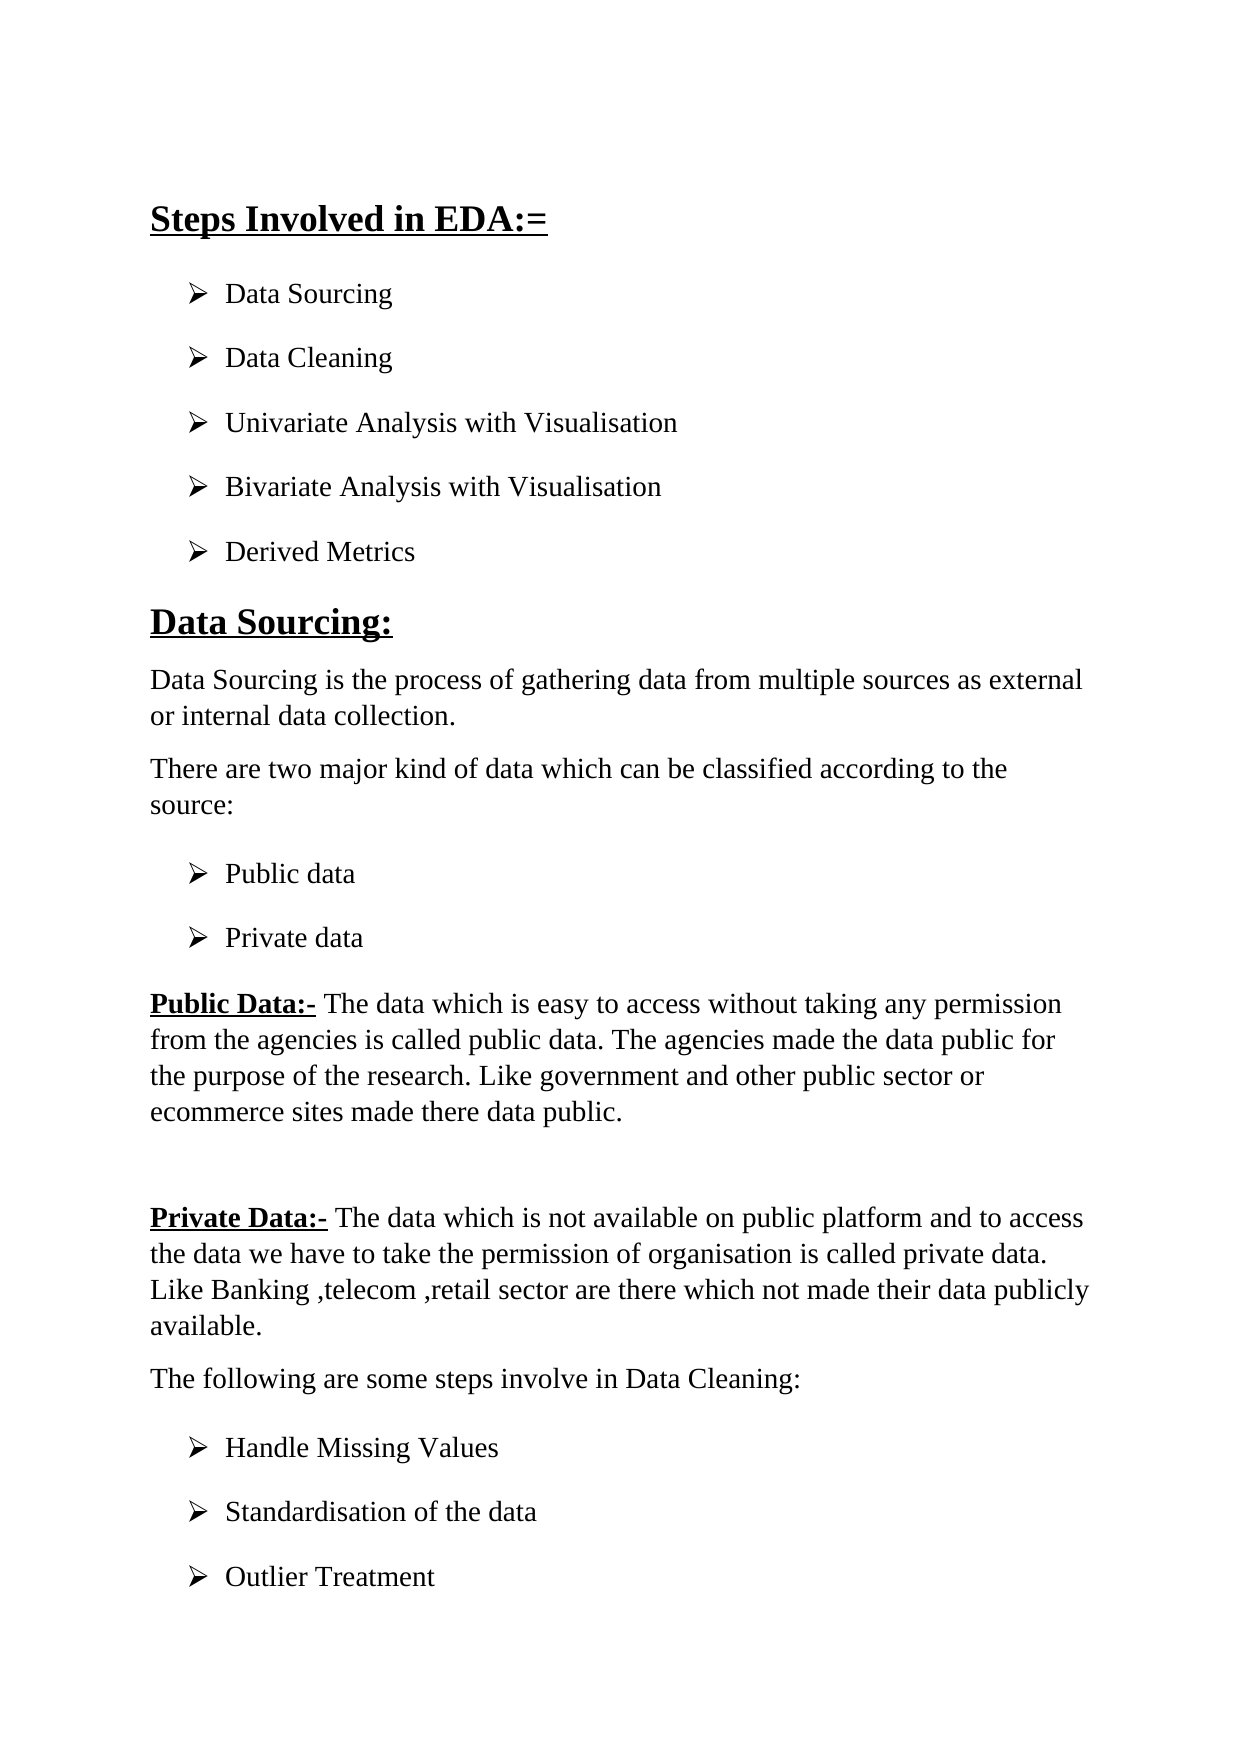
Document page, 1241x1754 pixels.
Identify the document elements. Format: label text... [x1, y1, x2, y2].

list Public data [187, 840, 1090, 900]
list Handle Missing Values [187, 1414, 1090, 1474]
list Data Sourcing [187, 260, 1090, 320]
list Private data [187, 905, 1090, 964]
text There are two major kind of data which can be classified according to the source: [150, 751, 1090, 821]
list Univariate Analysis with Visualisation [187, 389, 1090, 449]
list Outlier Treatment [187, 1543, 1090, 1603]
text Data Sourcing: [150, 599, 1090, 642]
text Public Data:- The data which is easy to access without taking any permission from the agencies is called public data. The agencies made the data public for the purpose of the research. Like government and other public sector or ecommerce sites made there data public. [150, 986, 1090, 1128]
list Standardisation of the data [187, 1478, 1090, 1538]
text The following are some steps involve in Data Cleaning: [150, 1361, 1090, 1395]
list Derived Metrics [187, 518, 1090, 578]
list Bivariate Analysis with Visualisation [187, 453, 1090, 513]
text Data Sourcing is the process of gathering data from multiple sources as external or internal data collection. [150, 662, 1090, 732]
text Steps Involved in EDA:= [150, 197, 1090, 240]
text Private Data:- The data which is not available on public platform and to access the data we have to take the permission of organisation is called private data. Like Banking ,telecom ,retail sector are there which not made their data publicly available. [150, 1200, 1090, 1342]
list Data Cleaning [187, 324, 1090, 384]
